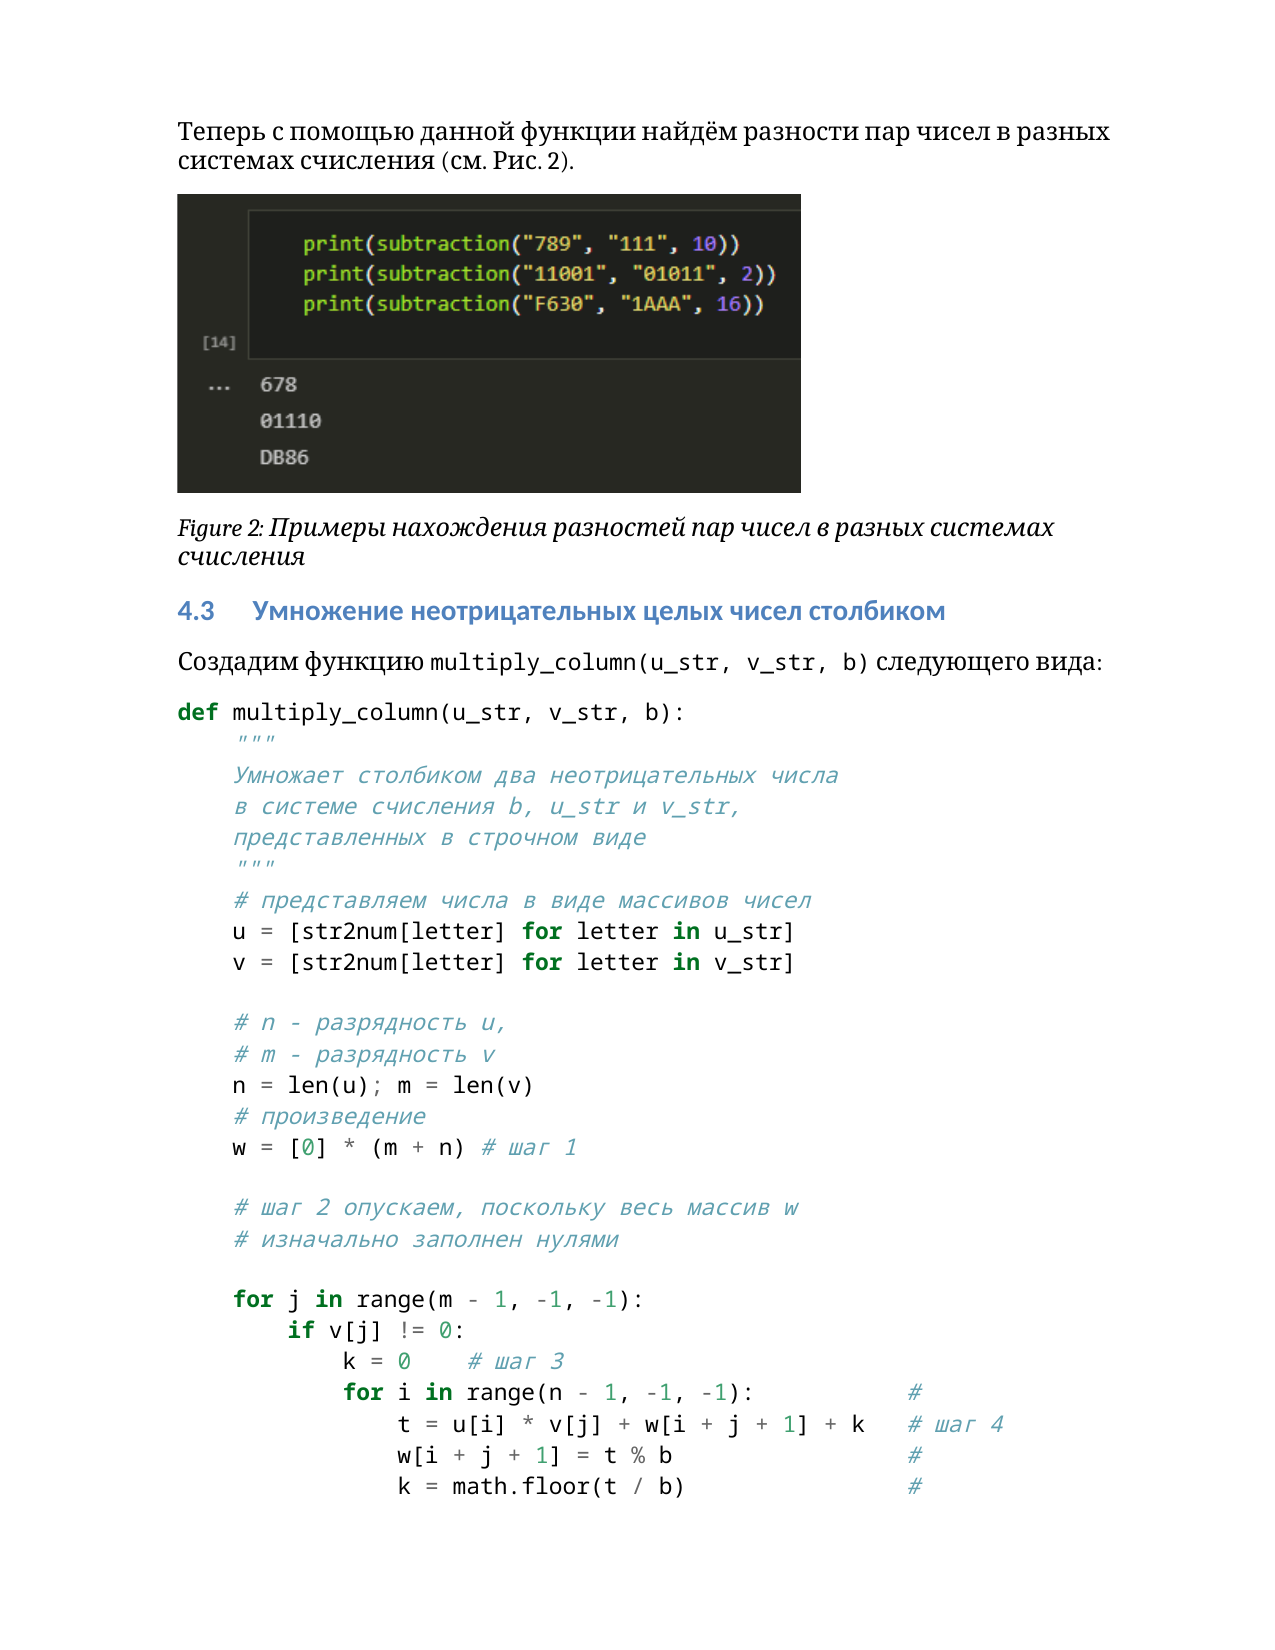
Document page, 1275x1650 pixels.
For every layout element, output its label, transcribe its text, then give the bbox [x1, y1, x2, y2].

subtitle 4.3 Умножение неотрицательных целых чисел столбиком [177, 592, 1186, 628]
text Теперь с помощью данной функции найдём разности пар чисел в разных системах счисления (см. Рис. 2). [177, 118, 1186, 176]
picture [177, 194, 801, 493]
text Создадим функцию multiply_column(u_str, v_str, b) следующего вида: [177, 646, 1186, 678]
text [177, 696, 1186, 1501]
text Figure 2: Примеры нахождения разностей пар чисел в разных системах счисления [177, 514, 1186, 571]
